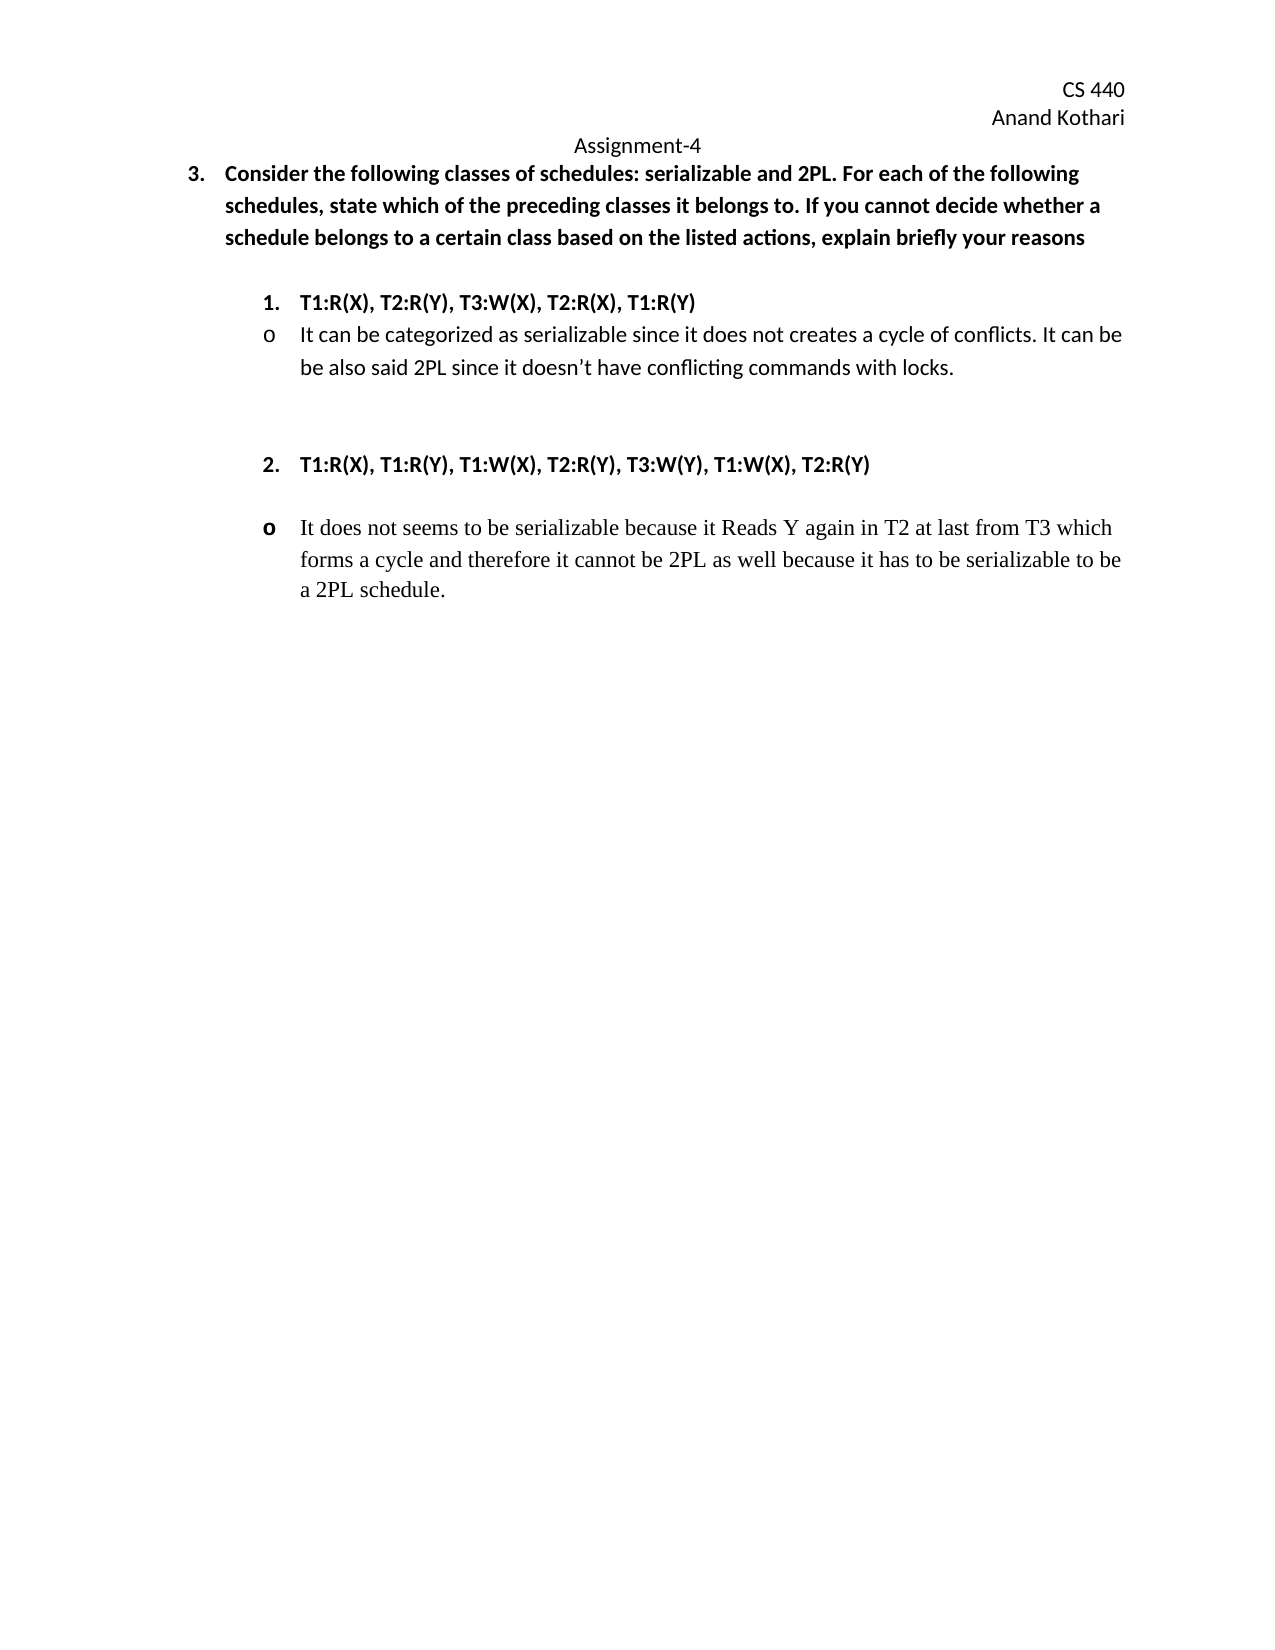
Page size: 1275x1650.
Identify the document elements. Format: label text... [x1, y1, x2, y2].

list Consider the following classes of schedules: serializable and 2PL. For each of the following schedules, state which of the preceding classes it belongs to. If you cannot decide whether a schedule belongs to a certain class based on the listed actions, explain briefly your reasons [187, 159, 1125, 284]
list T1:R(X), T1:R(Y), T1:W(X), T2:R(Y), T3:W(Y), T1:W(X), T2:R(Y) [262, 450, 1125, 510]
list It does not seems to be serializable because it Reads Y again in T2 at last from T3 which forms a cycle and therefore it cannot be 2PL as well because it has to be serializable to be a 2PL schedule. [262, 514, 1125, 603]
list T1:R(X), T2:R(Y), T3:W(X), T2:R(X), T1:R(Y) [262, 288, 1125, 316]
list It can be categorized as serializable since it does not creates a cycle of conflicts. It can be be also said 2PL since it doesn’t have conflicting commands with locks. [262, 320, 1125, 446]
